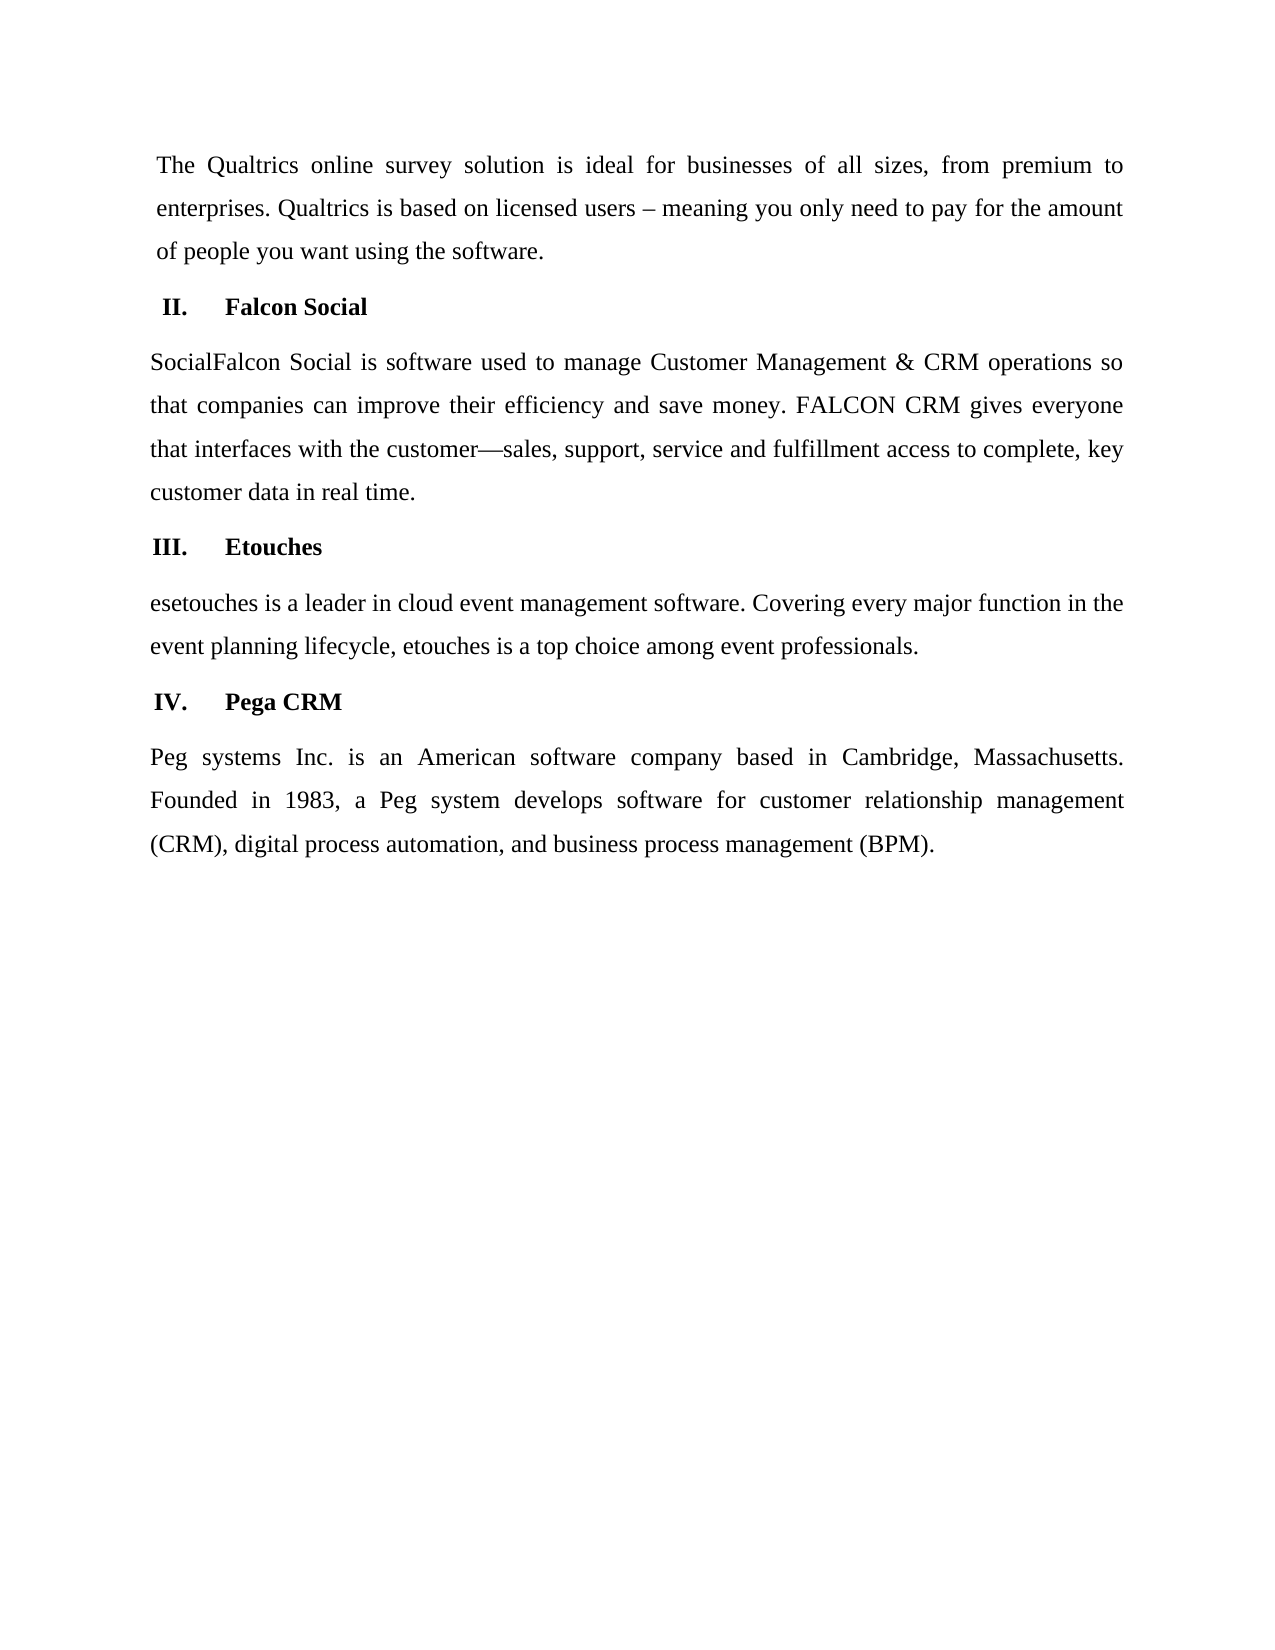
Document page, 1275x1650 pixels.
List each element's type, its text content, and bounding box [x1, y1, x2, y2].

list Pega CRM [187, 687, 1125, 716]
text SocialFalcon Social is software used to manage Customer Management & CRM operations so that companies can improve their efficiency and save money. FALCON CRM gives everyone that interfaces with the customer—sales, support, service and fulfillment access to complete, key customer data in real time. [150, 347, 1125, 506]
text esetouches is a leader in cloud event management software. Covering every major function in the event planning lifecycle, etouches is a top choice among event professionals. [150, 588, 1125, 660]
text The Qualtrics online survey solution is ideal for businesses of all sizes, from premium to enterprises. Qualtrics is based on licensed users – meaning you only need to pay for the amount of people you want using the software. [156, 150, 1125, 265]
list Falcon Social [187, 292, 1125, 321]
list Etouches [187, 532, 1125, 561]
text Peg systems Inc. is an American software company based in Cambridge, Massachusetts. Founded in 1983, a Peg system develops software for customer relationship management (CRM), digital process automation, and business process management (BPM). [150, 742, 1125, 857]
